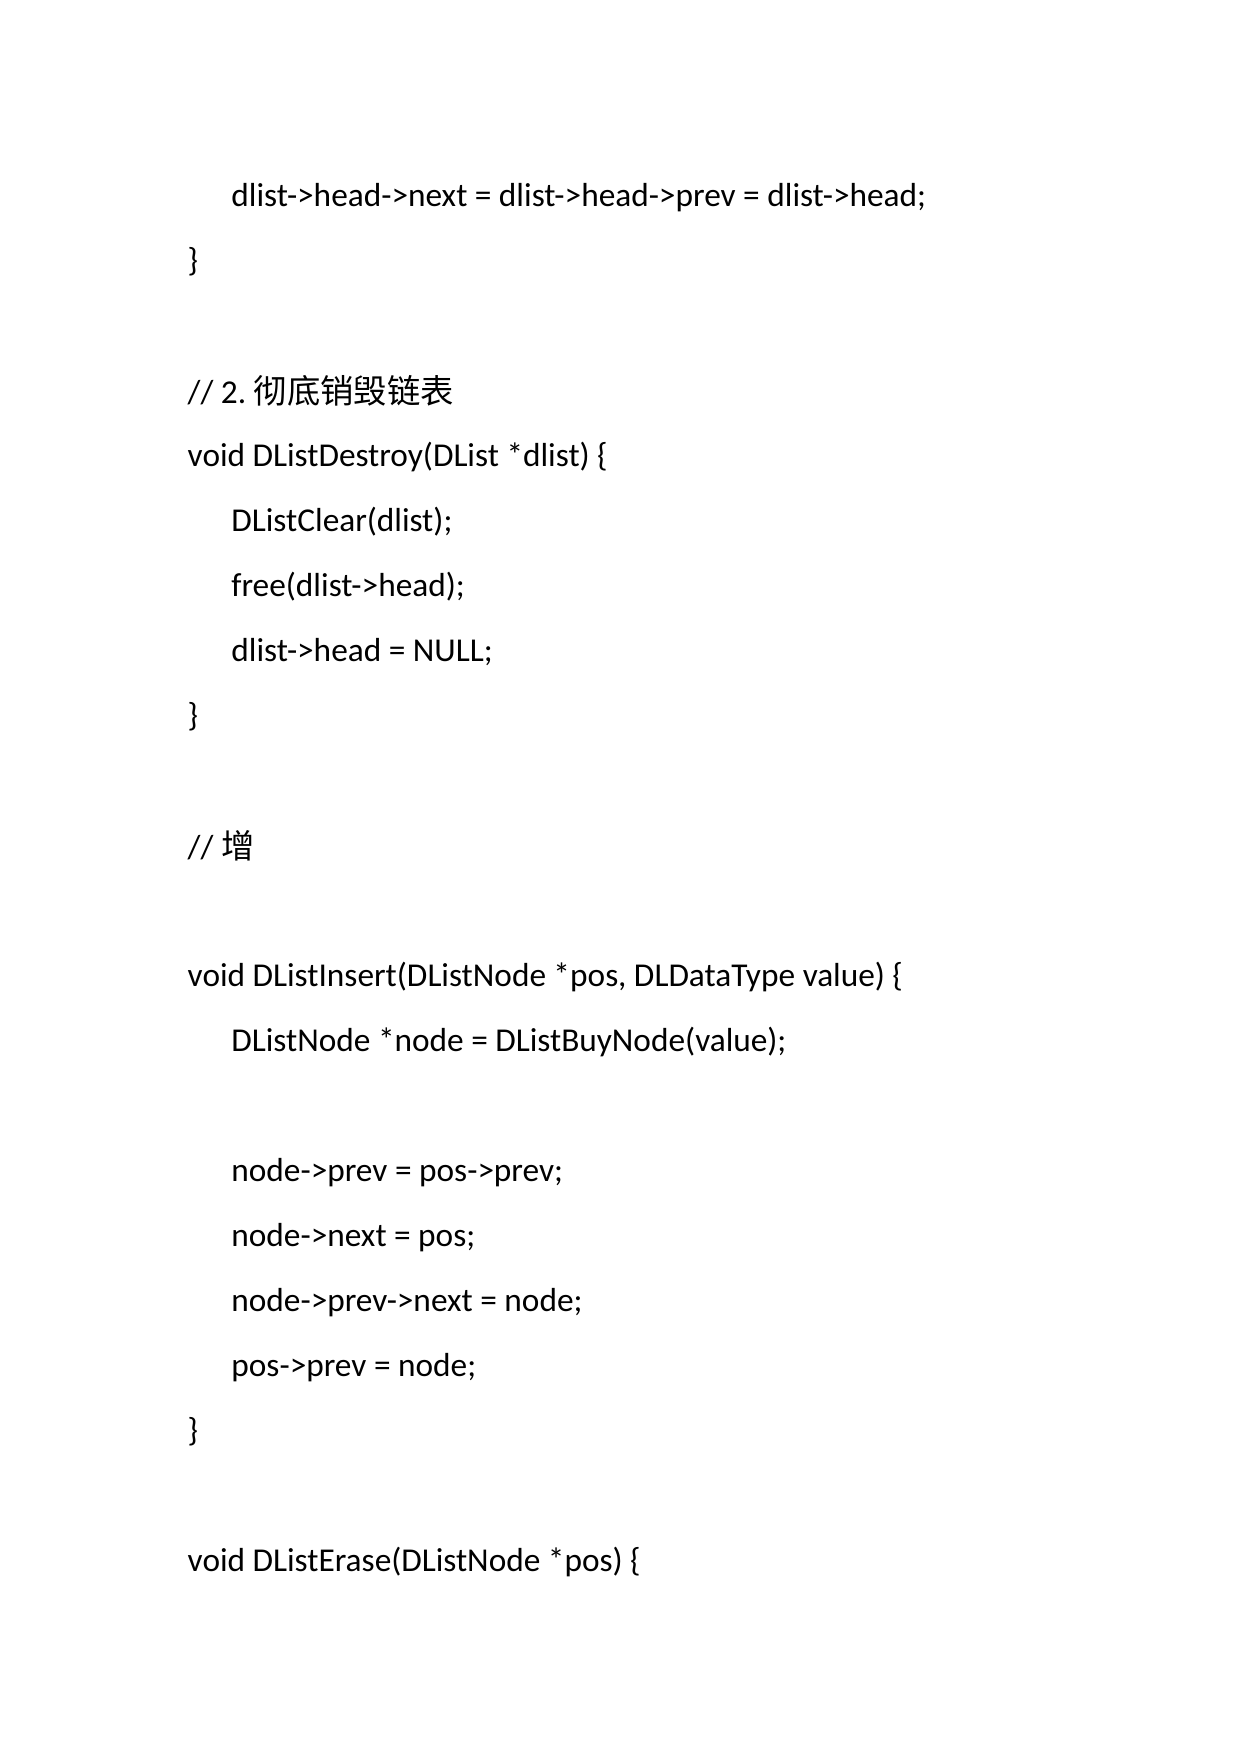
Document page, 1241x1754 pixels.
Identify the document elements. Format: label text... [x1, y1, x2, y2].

list void DListInsert(DListNode *pos, DLDataType value) { [187, 942, 1053, 1007]
list } [187, 1397, 1053, 1462]
list DListClear(dlist); [187, 487, 1053, 552]
list void DListDestroy(DList *dlist) { [187, 422, 1053, 487]
list dlist->head->next = dlist->head->prev = dlist->head; [187, 162, 1053, 227]
list pos->prev = node; [187, 1332, 1053, 1397]
list dlist->head = NULL; [187, 617, 1053, 682]
list // 增 [187, 812, 1053, 877]
list node->next = pos; [187, 1202, 1053, 1267]
list // 2. 彻底销毁链表 [187, 357, 1053, 422]
list free(dlist->head); [187, 552, 1053, 617]
list } [187, 227, 1053, 292]
list node->prev->next = node; [187, 1267, 1053, 1332]
list void DListErase(DListNode *pos) { [187, 1527, 1053, 1592]
list node->prev = pos->prev; [187, 1137, 1053, 1202]
list } [187, 682, 1053, 747]
list DListNode *node = DListBuyNode(value); [187, 1007, 1053, 1072]
